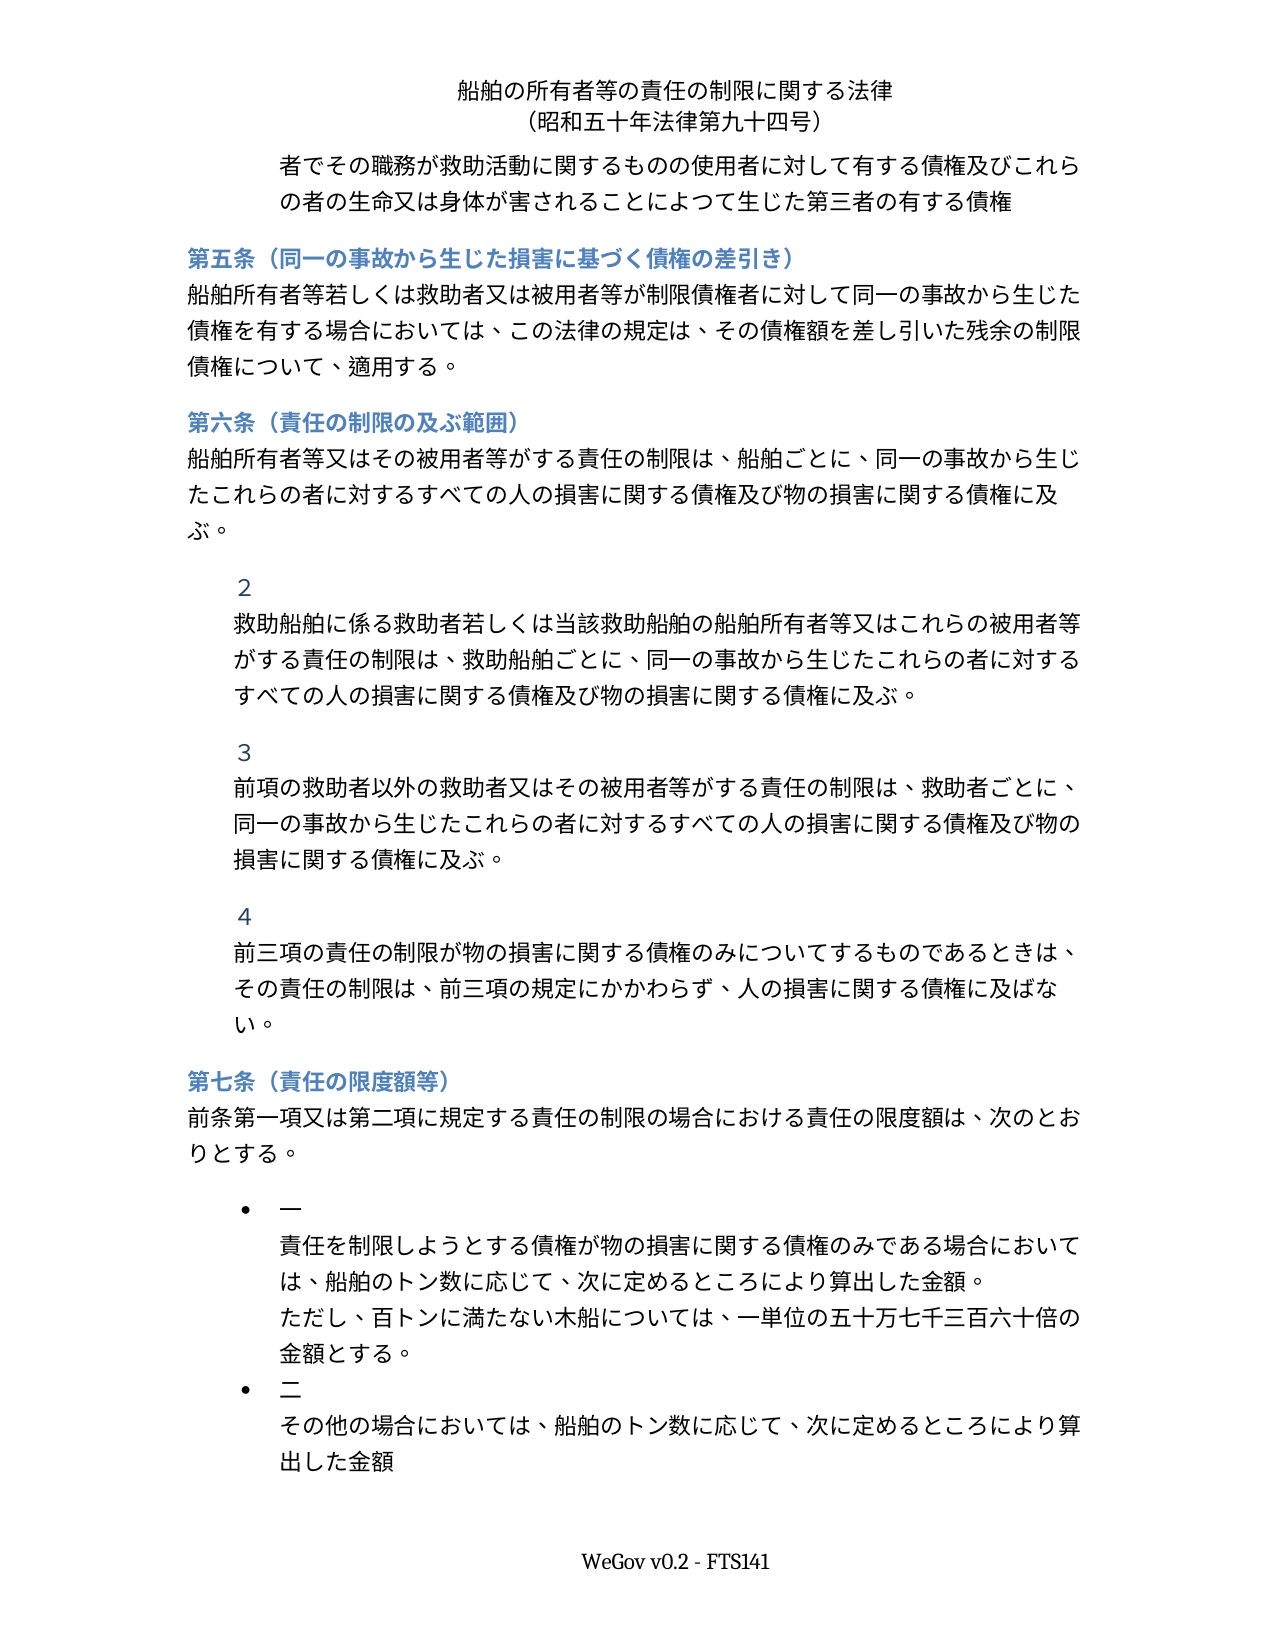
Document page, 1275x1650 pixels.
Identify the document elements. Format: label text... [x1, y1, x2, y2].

text 前項の救助者以外の救助者又はその被用者等がする責任の制限は、救助者ごとに、同一の事故から生じたこれらの者に対するすべての人の損害に関する債権及び物の損害に関する債権に及ぶ。 [233, 772, 1087, 876]
text 前条第一項又は第二項に規定する責任の制限の場合における責任の限度額は、次のとおりとする。 [187, 1102, 1087, 1169]
subtitle 第五条（同一の事故から生じた損害に基づく債権の差引き） [187, 243, 1087, 274]
text 船舶所有者等又はその被用者等がする責任の制限は、船舶ごとに、同一の事故から生じたこれらの者に対するすべての人の損害に関する債権及び物の損害に関する債権に及ぶ。 [187, 443, 1087, 546]
list 二 その他の場合においては、船舶のトン数に応じて、次に定めるところにより算出した金額 [242, 1374, 1087, 1477]
list 二 船舶所有者等の被用者でその職務が船舶の業務に関するもの又は救助者の被用者でその職務が救助活動に関するものの使用者に対して有する債権及びこれらの者の生命又は身体が害されることによつて生じた第三者の有する債権 [242, 150, 1087, 217]
subtitle ３ [233, 736, 1087, 768]
subtitle ２ [233, 572, 1087, 603]
text 船舶所有者等若しくは救助者又は被用者等が制限債権者に対して同一の事故から生じた債権を有する場合においては、この法律の規定は、その債権額を差し引いた残余の制限債権について、適用する。 [187, 279, 1087, 382]
text 前三項の責任の制限が物の損害に関する債権のみについてするものであるときは、その責任の制限は、前三項の規定にかかわらず、人の損害に関する債権に及ばない。 [233, 937, 1087, 1040]
subtitle ４ [233, 901, 1087, 932]
subtitle 第六条（責任の制限の及ぶ範囲） [187, 407, 1087, 438]
list 一 責任を制限しようとする債権が物の損害に関する債権のみである場合においては、船舶のトン数に応じて、次に定めるところにより算出した金額。 ただし、百トンに満たない木船については、一単位の五十万七千三百六十倍の金額とする。 [242, 1194, 1087, 1369]
text 救助船舶に係る救助者若しくは当該救助船舶の船舶所有者等又はこれらの被用者等がする責任の制限は、救助船舶ごとに、同一の事故から生じたこれらの者に対するすべての人の損害に関する債権及び物の損害に関する債権に及ぶ。 [233, 608, 1087, 711]
subtitle 第七条（責任の限度額等） [187, 1066, 1087, 1097]
